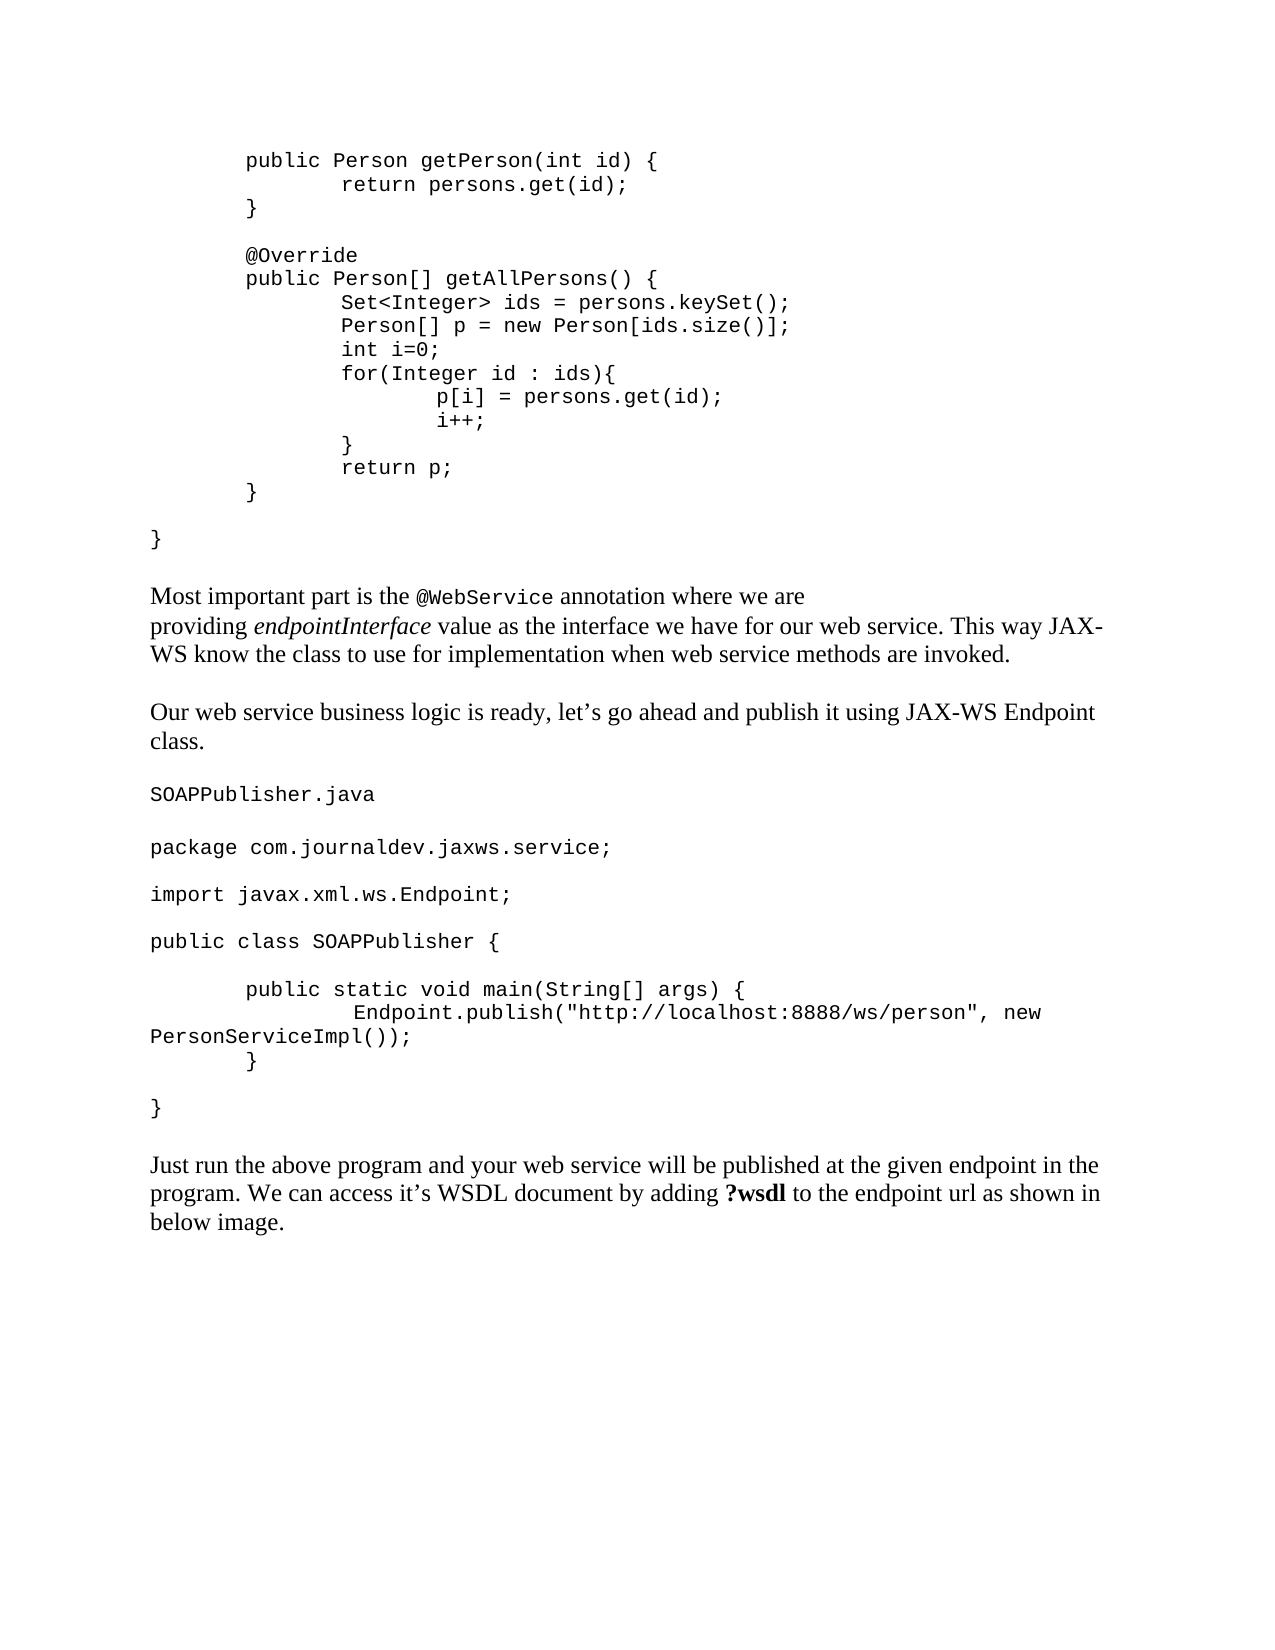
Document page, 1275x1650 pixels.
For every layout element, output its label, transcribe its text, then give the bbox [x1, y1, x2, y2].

text Set<Integer> ids = persons.keySet(); [150, 292, 1125, 316]
text int i=0; [150, 339, 1125, 363]
text return persons.get(id); [150, 174, 1125, 197]
text @Override [150, 244, 1125, 268]
text p[i] = persons.get(id); [150, 386, 1125, 410]
text } [150, 434, 1125, 457]
text } [150, 1050, 1125, 1073]
text return p; [150, 457, 1125, 481]
text } [150, 528, 1125, 552]
text } [150, 197, 1125, 221]
text Most important part is the @WebService annotation where we are providing endpointInterface value as the interface we have for our web service. This way JAX-WS know the class to use for implementation when web service methods are invoked. [150, 581, 1125, 668]
text i++; [150, 410, 1125, 434]
text SOAPPublisher.java [150, 784, 1125, 808]
text package com.journaldev.jaxws.service; [150, 837, 1125, 861]
text Our web service business logic is ready, let’s go ahead and publish it using JAX-WS Endpoint class. [150, 697, 1125, 755]
text for(Integer id : ids){ [150, 363, 1125, 386]
text } [150, 481, 1125, 505]
text Person[] p = new Person[ids.size()]; [150, 316, 1125, 339]
text Just run the above program and your web service will be published at the given endpoint in the program. We can access it’s WSDL document by adding ?wsdl to the endpoint url as shown in below image. [150, 1150, 1125, 1236]
text public Person getPerson(int id) { [150, 150, 1125, 174]
text public static void main(String[] args) { [150, 979, 1125, 1002]
text public Person[] getAllPersons() { [150, 268, 1125, 292]
text public class SOAPPublisher { [150, 931, 1125, 955]
text Endpoint.publish("http://localhost:8888/ws/person", new PersonServiceImpl()); [150, 1002, 1125, 1050]
text } [150, 1097, 1125, 1121]
text import javax.xml.ws.Endpoint; [150, 884, 1125, 908]
